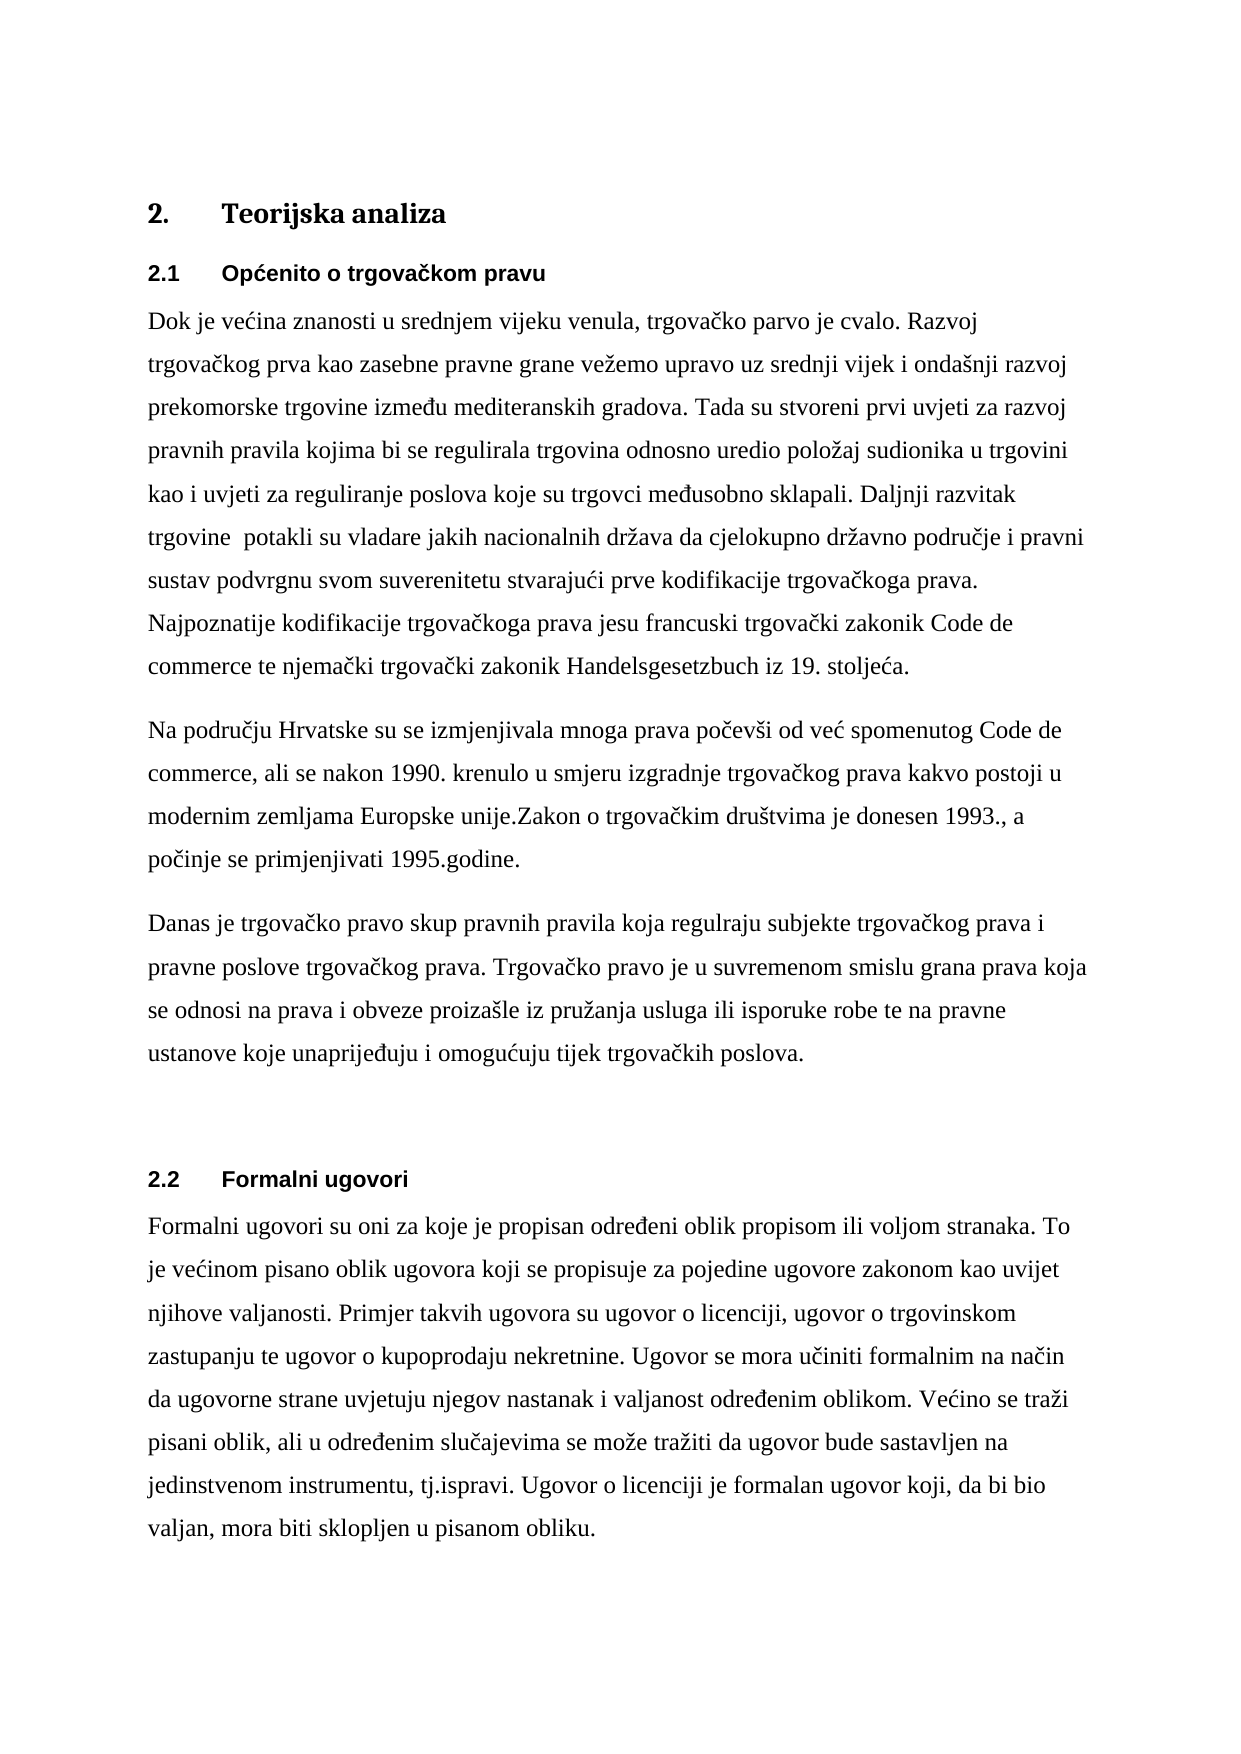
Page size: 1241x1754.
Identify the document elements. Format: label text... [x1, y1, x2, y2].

subtitle Formalni ugovori [148, 1166, 1093, 1192]
text Dok je većina znanosti u srednjem vijeku venula, trgovačko parvo je cvalo. Razvoj trgovačkog prva kao zasebne pravne grane vežemo upravo uz srednji vijek i ondašnji razvoj prekomorske trgovine između mediteranskih gradova. Tada su stvoreni prvi uvjeti za razvoj pravnih pravila kojima bi se regulirala trgovina odnosno uredio položaj sudionika u trgovini kao i uvjeti za reguliranje poslova koje su trgovci međusobno sklapali. Daljnji razvitak trgovine potakli su vladare jakih nacionalnih država da cjelokupno državno područje i pravni sustav podvrgnu svom suverenitetu stvarajući prve kodifikacije trgovačkoga prava. Najpoznatije kodifikacije trgovačkoga prava jesu francuski trgovački zakonik Code de commerce te njemački trgovački zakonik Handelsgesetzbuch iz 19. stoljeća. [148, 306, 1093, 680]
text Formalni ugovori su oni za koje je propisan određeni oblik propisom ili voljom stranaka. To je većinom pisano oblik ugovora koji se propisuje za pojedine ugovore zakonom kao uvijet njihove valjanosti. Primjer takvih ugovora su ugovor o licenciji, ugovor o trgovinskom zastupanju te ugovor o kupoprodaju nekretnine. Ugovor se mora učiniti formalnim na način da ugovorne strane uvjetuju njegov nastanak i valjanost određenim oblikom. Većino se traži pisani oblik, ali u određenim slučajevima se može tražiti da ugovor bude sastavljen na jedinstvenom instrumentu, tj.ispravi. Ugovor o licenciji je formalan ugovor koji, da bi bio valjan, mora biti sklopljen u pisanom obliku. [148, 1211, 1093, 1542]
subtitle Teorijska analiza [148, 198, 1093, 231]
text Na području Hrvatske su se izmjenjivala mnoga prava počevši od već spomenutog Code de commerce, ali se nakon 1990. krenulo u smjeru izgradnje trgovačkog prava kakvo postoji u modernim zemljama Europske unije.Zakon o trgovačkim društvima je donesen 1993., a počinje se primjenjivati 1995.godine. [148, 715, 1093, 873]
subtitle Općenito o trgovačkom pravu [148, 260, 1093, 287]
text Danas je trgovačko pravo skup pravnih pravila koja regulraju subjekte trgovačkog prava i pravne poslove trgovačkog prava. Trgovačko pravo je u suvremenom smislu grana prava koja se odnosi na prava i obveze proizašle iz pružanja usluga ili isporuke robe te na pravne ustanove koje unaprijeđuju i omogućuju tijek trgovačkih poslova. [148, 908, 1093, 1067]
